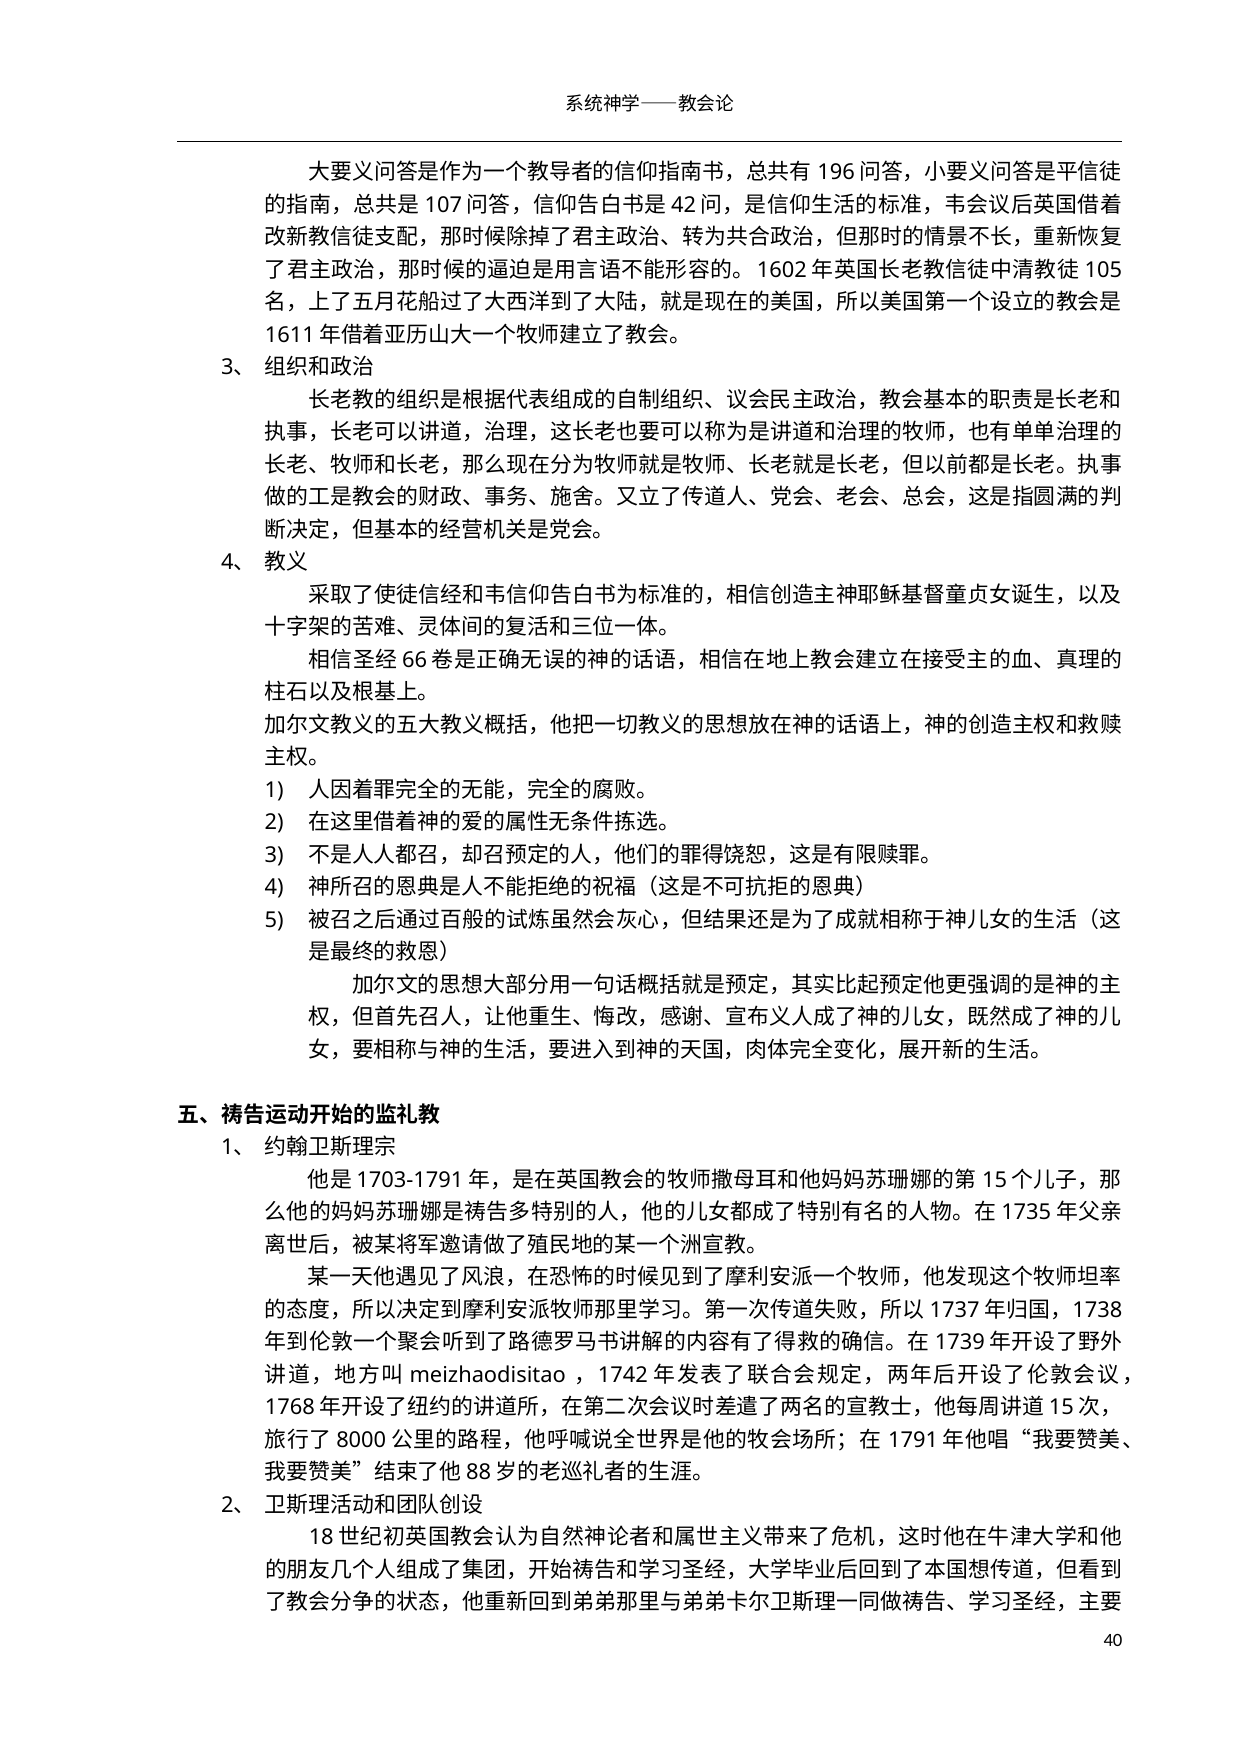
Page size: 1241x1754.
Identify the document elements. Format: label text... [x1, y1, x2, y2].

list 他是1703-1791年，是在英国教会的牧师撒母耳和他妈妈苏珊娜的第15个儿子，那么他的妈妈苏珊娜是祷告多特别的人，他的儿女都成了特别有名的人物。在1735年父亲离世后，被某将军邀请做了殖民地的某一个洲宣教。 [264, 1161, 1122, 1259]
list 祷告运动开始的监礼教 [177, 1096, 1122, 1129]
list 采取了使徒信经和韦信仰告白书为标准的，相信创造主神耶稣基督童贞女诞生，以及十字架的苦难、灵体间的复活和三位一体。 [264, 576, 1122, 641]
list 长老教的组织是根据代表组成的自制组织、议会民主政治，教会基本的职责是长老和执事，长老可以讲道，治理，这长老也要可以称为是讲道和治理的牧师，也有单单治理的长老、牧师和长老，那么现在分为牧师就是牧师、长老就是长老，但以前都是长老。执事做的工是教会的财政、事务、施舍。又立了传道人、党会、老会、总会，这是指圆满的判断决定，但基本的经营机关是党会。 [264, 381, 1122, 544]
list 加尔文教义的五大教义概括，他把一切教义的思想放在神的话语上，神的创造主权和救赎主权。 [264, 706, 1122, 771]
list 神所召的恩典是人不能拒绝的祝福（这是不可抗拒的恩典） [264, 869, 1122, 901]
list 不是人人都召，却召预定的人，他们的罪得饶恕，这是有限赎罪。 [264, 836, 1122, 869]
list 在这里借着神的爱的属性无条件拣选。 [264, 804, 1122, 836]
list 人因着罪完全的无能，完全的腐败。 [264, 771, 1122, 804]
list 加尔文的思想大部分用一句话概括就是预定，其实比起预定他更强调的是神的主权，但首先召人，让他重生、悔改，感谢、宣布义人成了神的儿女，既然成了神的儿女，要相称与神的生活，要进入到神的天国，肉体完全变化，展开新的生活。 [308, 966, 1122, 1064]
list 被召之后通过百般的试炼虽然会灰心，但结果还是为了成就相称于神儿女的生活（这是最终的救恩） [264, 901, 1122, 966]
list 卫斯理活动和团队创设 [221, 1486, 1122, 1519]
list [265, 1519, 1122, 1616]
list 某一天他遇见了风浪，在恐怖的时候见到了摩利安派一个牧师，他发现这个牧师坦率的态度，所以决定到摩利安派牧师那里学习。第一次传道失败，所以1737年归国，1738年到伦敦一个聚会听到了路德罗马书讲解的内容有了得救的确信。在1739年开设了野外讲道，地方叫meizhaodisitao ，1742年发表了联合会规定，两年后开设了伦敦会议，1768年开设了纽约的讲道所，在第二次会议时差遣了两名的宣教士，他每周讲道15次，旅行了8000公里的路程，他呼喊说全世界是他的牧会场所；在1791年他唱“我要赞美、我要赞美”结束了他88岁的老巡礼者的生涯。 [264, 1259, 1122, 1486]
list 相信圣经66卷是正确无误的神的话语，相信在地上教会建立在接受主的血、真理的柱石以及根基上。 [264, 641, 1122, 706]
list 教义 [221, 544, 1122, 576]
list 约翰卫斯理宗 [221, 1129, 1122, 1161]
list 组织和政治 [221, 349, 1122, 381]
list 大要义问答是作为一个教导者的信仰指南书，总共有196问答，小要义问答是平信徒的指南，总共是107问答，信仰告白书是42问，是信仰生活的标准，韦会议后英国借着改新教信徒支配，那时候除掉了君主政治、转为共合政治，但那时的情景不长，重新恢复了君主政治，那时候的逼迫是用言语不能形容的。1602年英国长老教信徒中清教徒105名，上了五月花船过了大西洋到了大陆，就是现在的美国，所以美国第一个设立的教会是1611年借着亚历山大一个牧师建立了教会。 [264, 154, 1122, 349]
